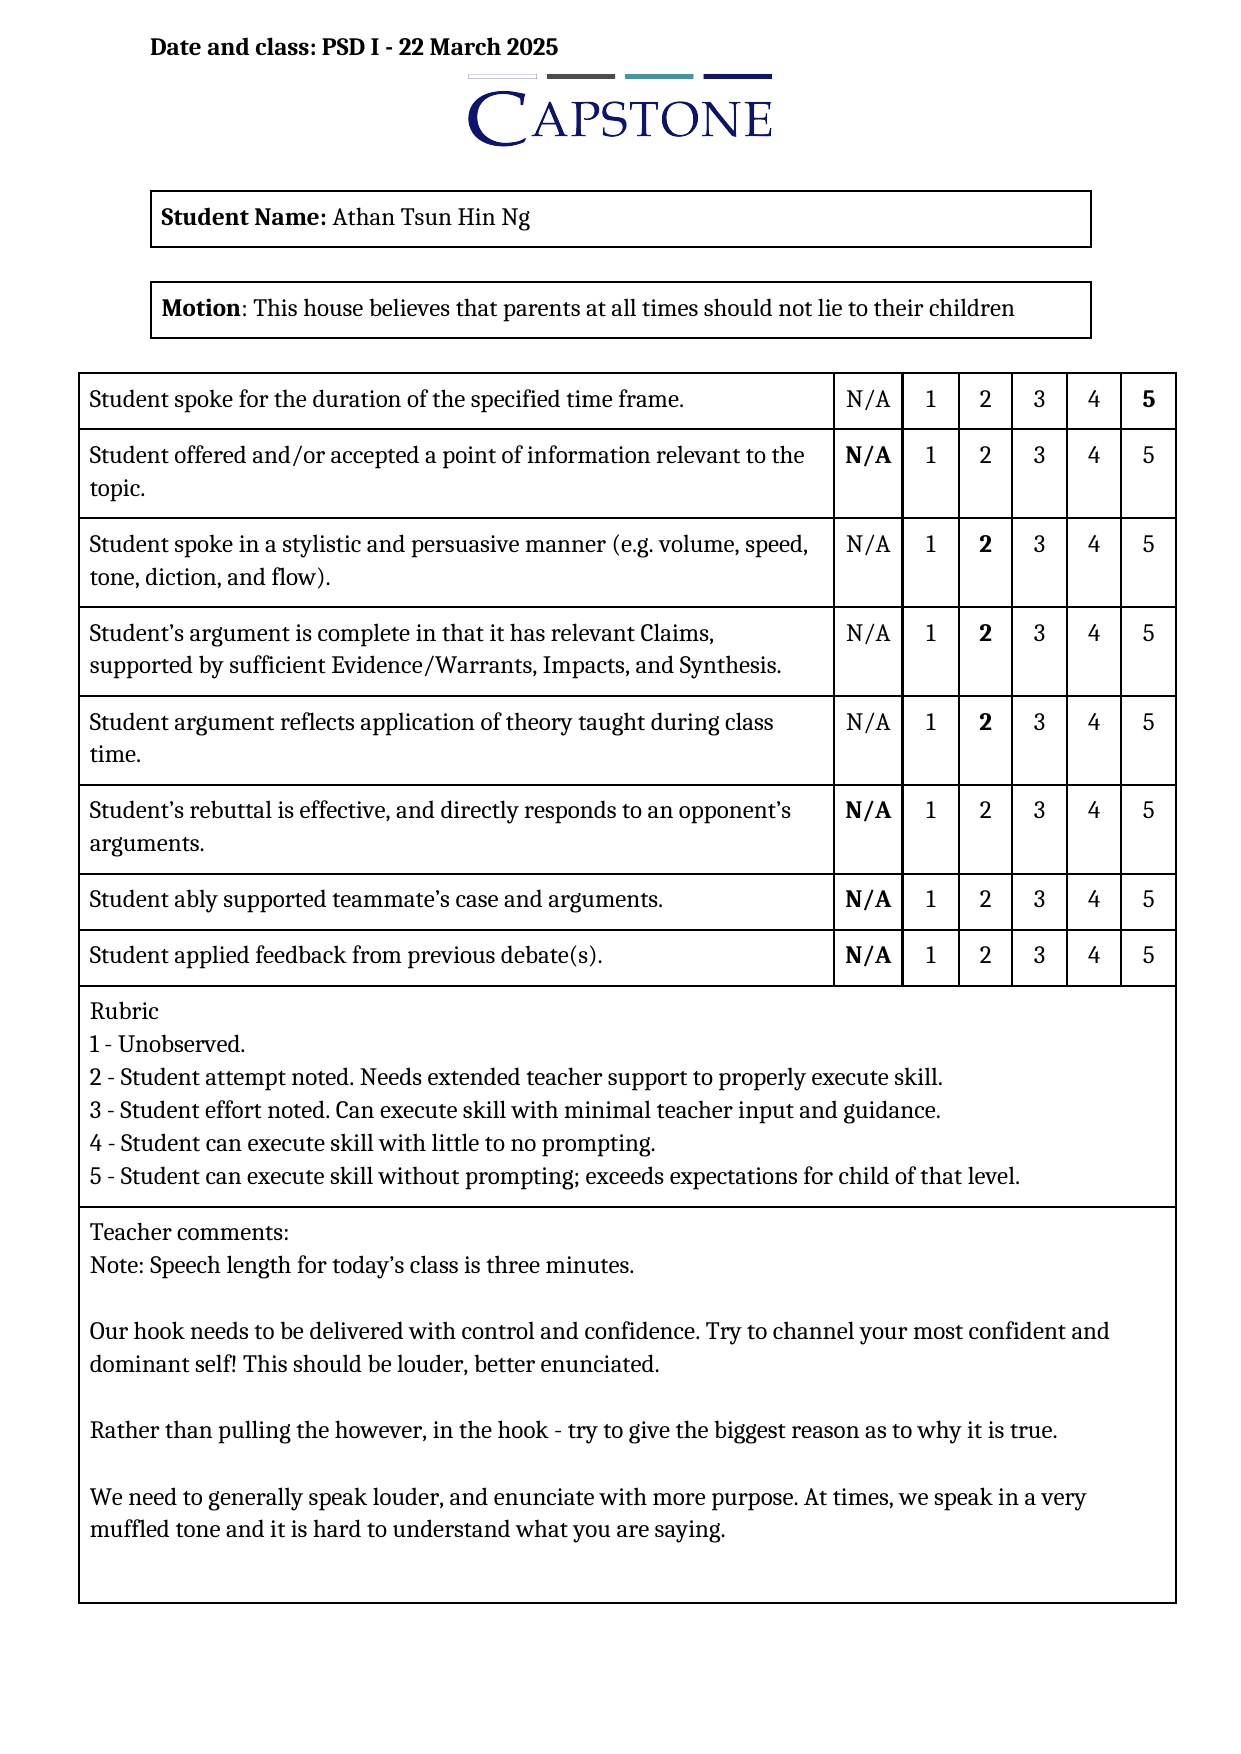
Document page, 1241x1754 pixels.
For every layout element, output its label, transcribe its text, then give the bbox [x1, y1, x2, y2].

table_cell 4 [1068, 519, 1120, 606]
table_cell 5 [1122, 931, 1175, 985]
table_cell Student applied feedback from previous debate(s). [80, 931, 833, 985]
table_cell 4 [1068, 697, 1120, 784]
table_cell N/A [835, 875, 901, 929]
table_cell Student argument reflects application of theory taught during class time. [80, 697, 833, 784]
table_cell 4 [1068, 931, 1120, 985]
table_cell N/A [835, 608, 901, 695]
table_cell Student spoke in a stylistic and persuasive manner (e.g. volume, speed, tone, diction, and flow). [80, 519, 833, 606]
table_cell N/A [835, 697, 901, 784]
table_cell 5 [1122, 786, 1175, 873]
table_cell 3 [1013, 875, 1066, 929]
table_cell Student’s argument is complete in that it has relevant Claims, supported by sufficient Evidence/Warrants, Impacts, and Synthesis. [80, 608, 833, 695]
table_header 2 [960, 374, 1011, 428]
table_cell 3 [1013, 786, 1066, 873]
table_header Motion: This house believes that parents at all times should not lie to their children [152, 283, 1090, 337]
table_header 4 [1068, 374, 1120, 428]
table_header 3 [1013, 374, 1066, 428]
table_cell 4 [1068, 430, 1120, 517]
table_cell N/A [835, 430, 901, 517]
table_cell 5 [1122, 875, 1175, 929]
table_header 5 [1122, 374, 1175, 428]
table_cell 1 [904, 931, 958, 985]
table_cell 4 [1068, 875, 1120, 929]
table_cell Student offered and/or accepted a point of information relevant to the topic. [80, 430, 833, 517]
table_cell 3 [1013, 519, 1066, 606]
picture [460, 66, 781, 153]
table_cell N/A [835, 786, 901, 873]
table_cell 5 [1122, 519, 1175, 606]
table_cell 5 [1122, 430, 1175, 517]
table_cell 2 [960, 519, 1011, 606]
table_cell 5 [1122, 697, 1175, 784]
table_cell N/A [835, 519, 901, 606]
table_cell 3 [1013, 697, 1066, 784]
table_header Student spoke for the duration of the specified time frame. [80, 374, 833, 428]
table_cell 1 [904, 608, 958, 695]
table_cell 3 [1013, 931, 1066, 985]
table_cell 1 [904, 697, 958, 784]
table_cell 2 [960, 931, 1011, 985]
table_cell 2 [960, 697, 1011, 784]
table_cell Student’s rebuttal is effective, and directly responds to an opponent’s arguments. [80, 786, 833, 873]
table_cell N/A [835, 931, 901, 985]
table_cell 2 [960, 875, 1011, 929]
table_cell 1 [904, 519, 958, 606]
table_cell 3 [1013, 430, 1066, 517]
table_cell 4 [1068, 786, 1120, 873]
table_cell 1 [904, 875, 958, 929]
table_cell 1 [904, 430, 958, 517]
table_cell 2 [960, 430, 1011, 517]
table_cell 2 [960, 786, 1011, 873]
table_cell 4 [1068, 608, 1120, 695]
table_header 1 [904, 374, 958, 428]
table_cell Student ably supported teammate’s case and arguments. [80, 875, 833, 929]
table_cell 1 [904, 786, 958, 873]
table_cell 3 [1013, 608, 1066, 695]
table_cell Rubric 1 - Unobserved. 2 - Student attempt noted. Needs extended teacher support to properly execute skill. 3 - Student effort noted. Can execute skill with minimal teacher input and guidance. 4 - Student can execute skill with little to no prompting. 5 - Student can execute skill without prompting; exceeds expectations for child of that level. [80, 987, 1175, 1206]
table_header N/A [835, 374, 901, 428]
table_header Student Name: Athan Tsun Hin Ng [152, 192, 1090, 246]
table_cell 5 [1122, 608, 1175, 695]
table_cell 2 [960, 608, 1011, 695]
